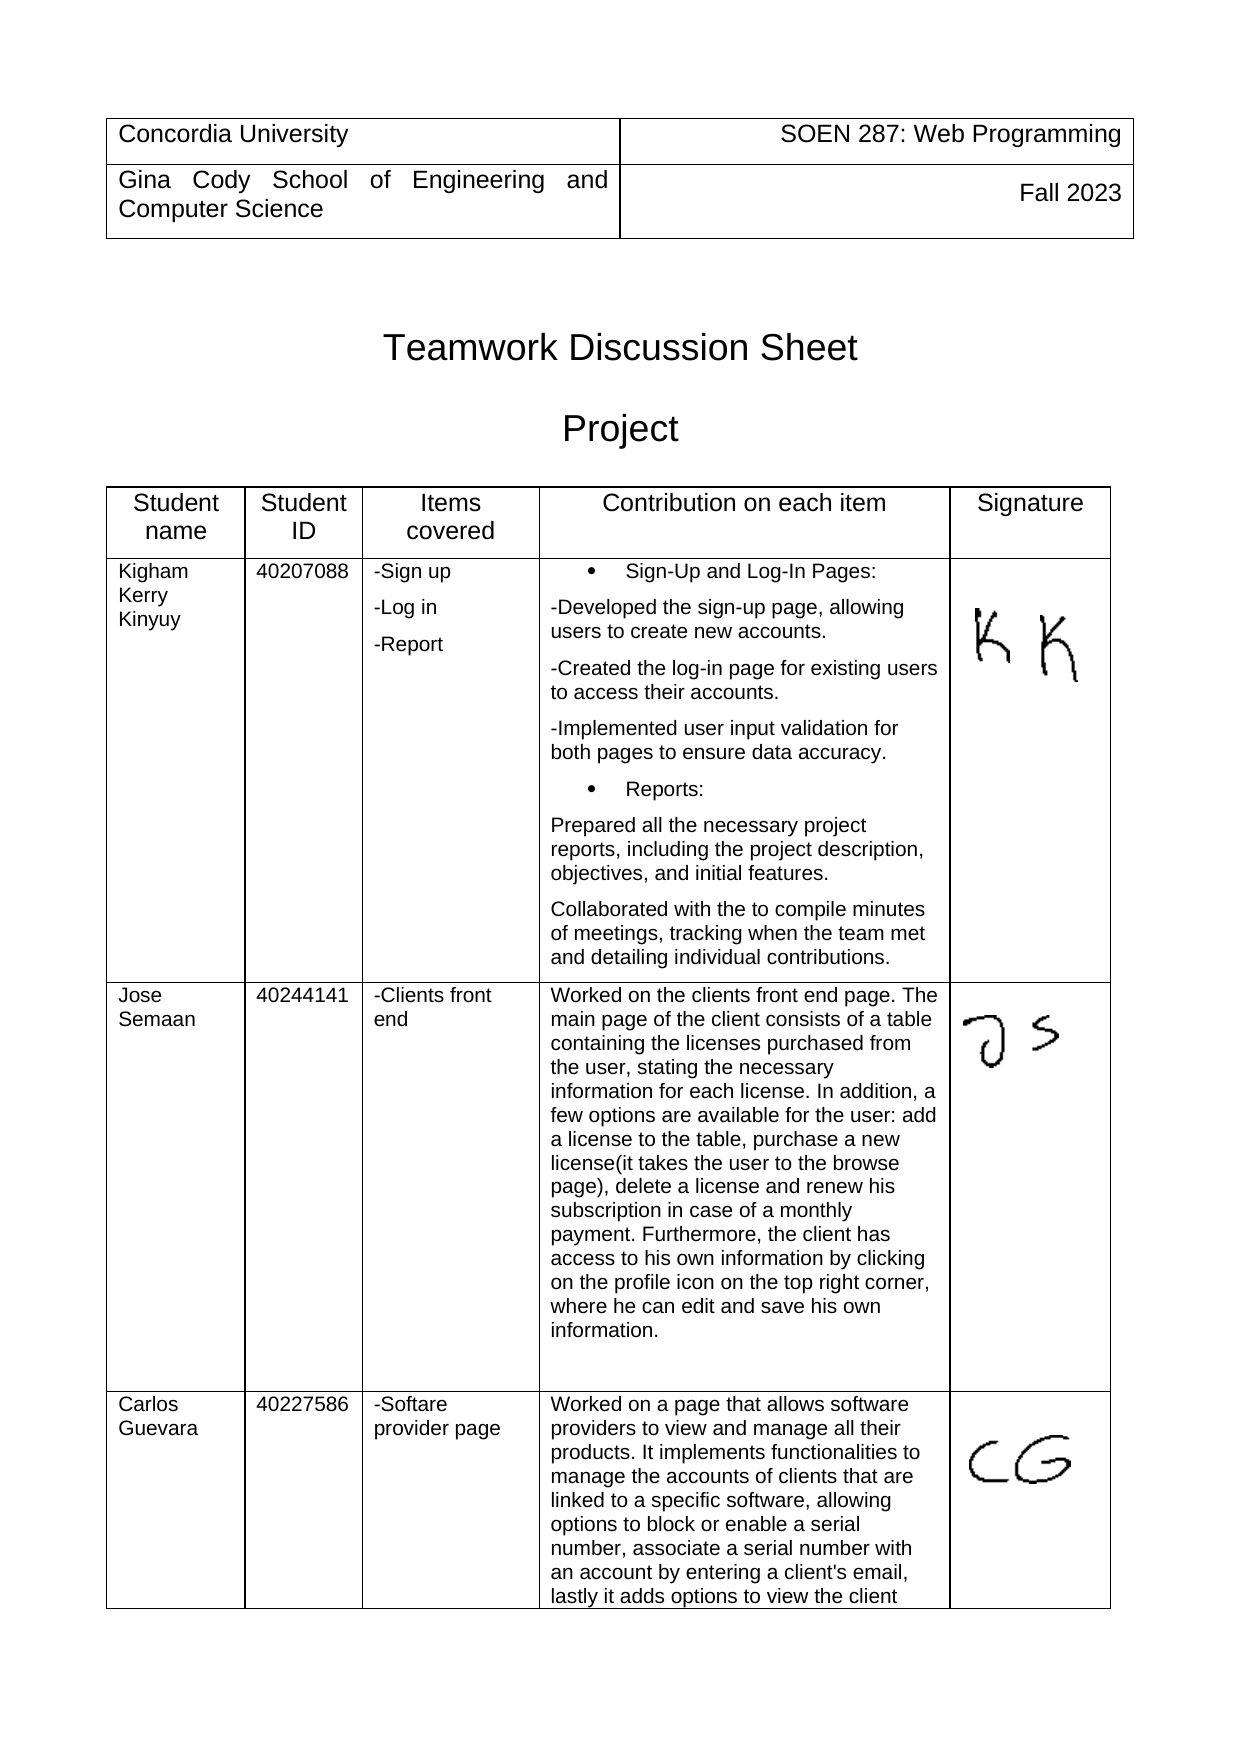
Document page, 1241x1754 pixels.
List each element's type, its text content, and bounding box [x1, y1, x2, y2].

table_cell [951, 1392, 1110, 1608]
table_cell -Clients front end [363, 983, 539, 1391]
table_header Student ID [246, 488, 362, 557]
table_cell Gina Cody School of Engineering and Computer Science [107, 165, 619, 238]
table_cell Sign-Up and Log-In Pages: -Developed the sign-up page, allowing users to create new accounts. -Created the log-in page for existing users to access their accounts. -Implemented user input validation for both pages to ensure data accuracy. Reports: Prepared all the necessary project reports, including the project description, objectives, and initial features. Collaborated with the to compile minutes of meetings, tracking when the team met and detailing individual contributions. [540, 559, 949, 982]
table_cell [540, 1392, 949, 1608]
table_cell Carlos Guevara [107, 1392, 244, 1608]
picture [963, 1015, 1059, 1068]
table_header Student name [107, 488, 244, 557]
table_cell Kigham Kerry Kinyuy [107, 559, 244, 982]
table_cell 40227586 [246, 1392, 362, 1608]
table_cell 40244141 [246, 983, 362, 1391]
table_cell Fall 2023 [621, 165, 1133, 238]
table_header Contribution on each item [540, 488, 949, 557]
table_cell -Sign up -Log in -Report [363, 559, 539, 982]
table_cell Worked on the clients front end page. The main page of the client consists of a table containing the licenses purchased from the user, stating the necessary information for each license. In addition, a few options are available for the user: add a license to the table, purchase a new license(it takes the user to the browse page), delete a license and renew his subscription in case of a monthly payment. Furthermore, the client has access to his own information by clicking on the profile icon on the top right corner, where he can edit and save his own information. [540, 983, 949, 1391]
table_cell [951, 983, 1110, 1391]
table_header Concordia University [107, 119, 619, 164]
text Teamwork Discussion Sheet [118, 325, 1122, 368]
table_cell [363, 1392, 539, 1608]
table_header Signature [951, 488, 1110, 557]
picture [969, 1435, 1071, 1484]
picture [1040, 615, 1078, 682]
text Project [118, 406, 1122, 449]
table_cell [951, 559, 1110, 982]
table_header SOEN 287: Web Programming [621, 119, 1133, 164]
table_cell 40207088 [246, 559, 362, 982]
picture [975, 608, 1010, 663]
table_header Items covered [363, 488, 539, 557]
table_cell Jose Semaan [107, 983, 244, 1391]
